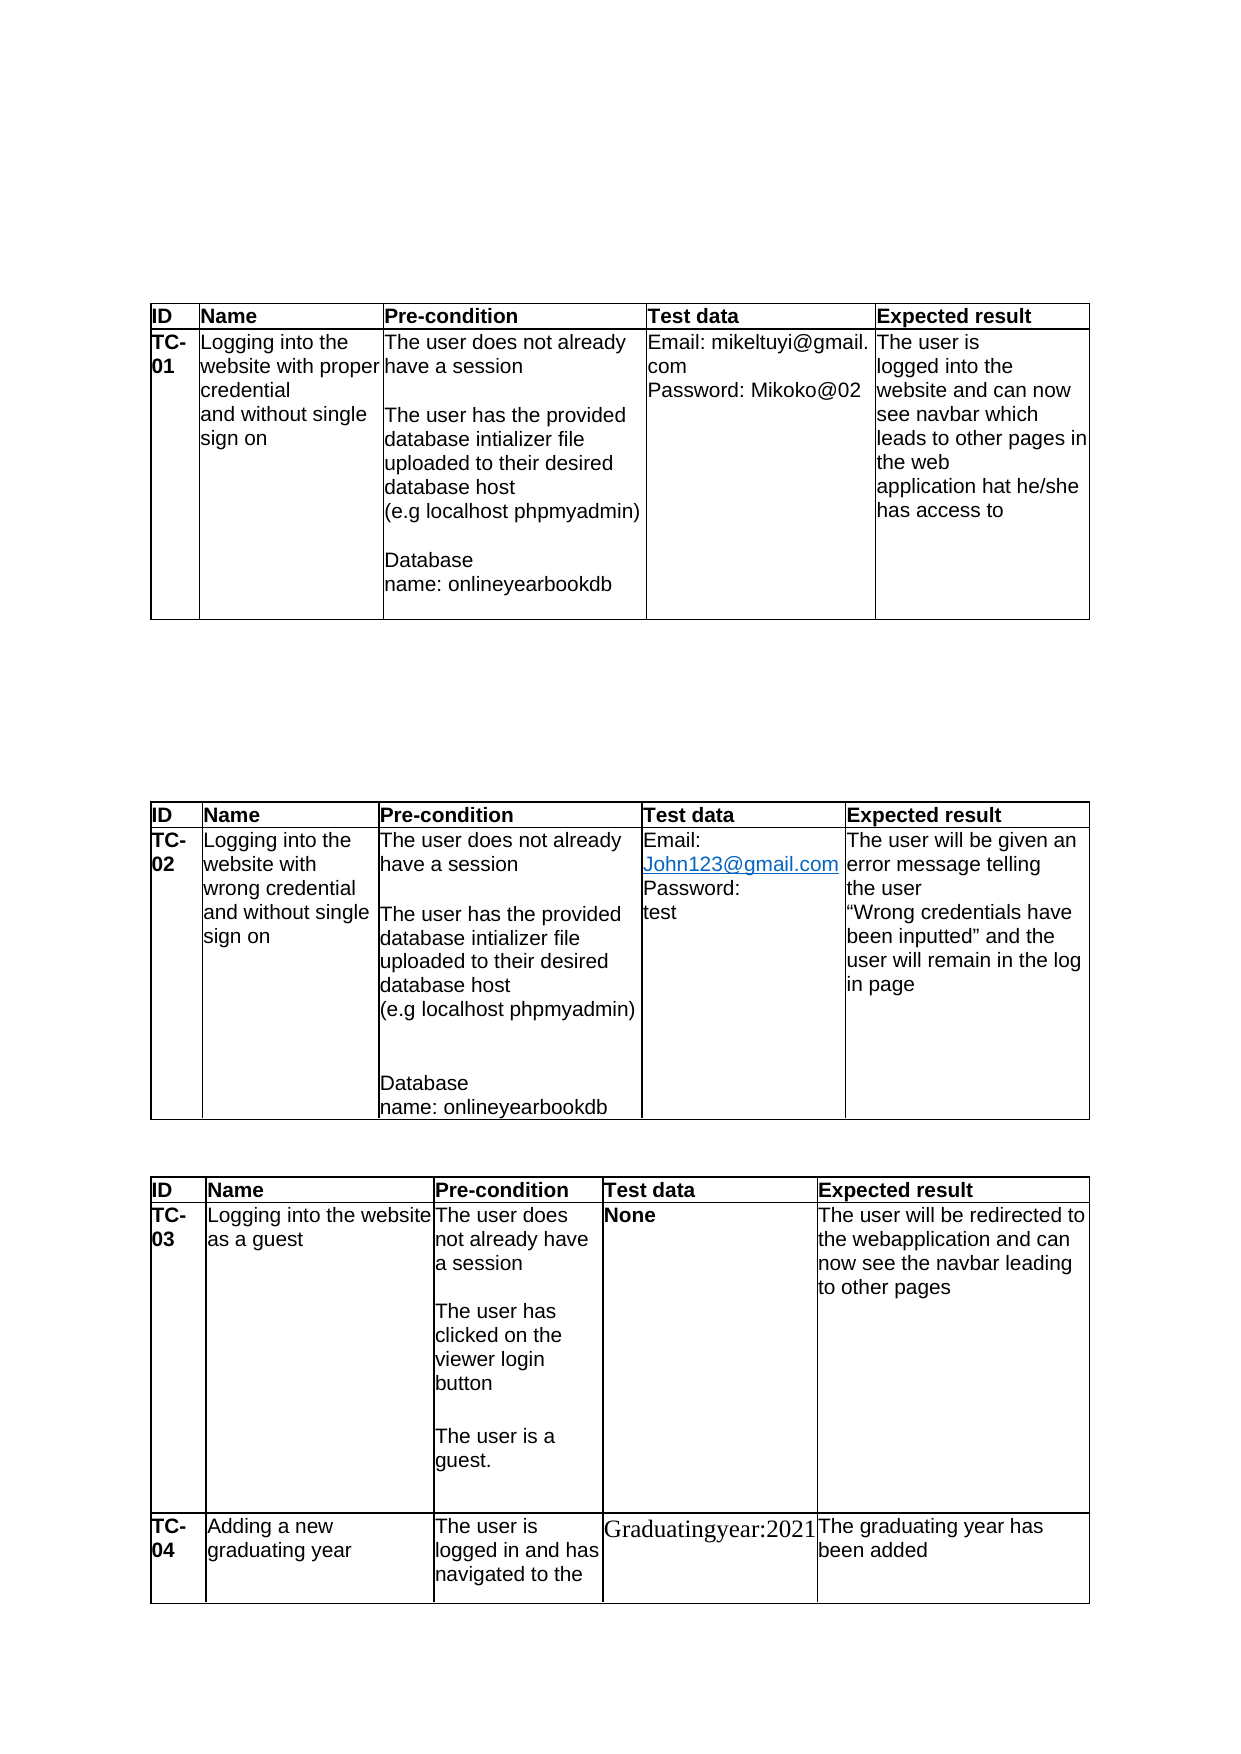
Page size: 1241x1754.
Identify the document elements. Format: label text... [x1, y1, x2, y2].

table_cell Logging into the website as a guest [207, 1203, 433, 1512]
table_header Expected result [876, 304, 1089, 328]
table_cell TC-01 [152, 330, 199, 619]
table_header Expected result [818, 1178, 1089, 1202]
table_header Name [207, 1178, 433, 1202]
table_cell Logging into the website with proper credential and without single sign on [200, 330, 383, 619]
table_cell TC-04 [152, 1514, 205, 1602]
table_header Pre-condition [384, 304, 646, 328]
table_cell Email: mikeltuyi@gmail. com Password: Mikoko@02 [647, 330, 875, 619]
table_cell Logging into the website with wrong credential and without single sign on [203, 828, 378, 1118]
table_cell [818, 1514, 1089, 1602]
table_cell The user will be given an error message telling the user “Wrong credentials have been inputted” and the user will remain in the log in page [846, 828, 1089, 1118]
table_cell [207, 1514, 433, 1602]
table_header Pre-condition [435, 1178, 602, 1202]
table_header Test data [643, 803, 845, 826]
table_cell TC-03 [152, 1203, 205, 1512]
table_header ID [152, 803, 202, 826]
table_header Name [200, 304, 383, 328]
table_cell Graduatingyear:2021 [604, 1514, 817, 1602]
table_cell The user is logged into the website and can now see navbar which leads to other pages in the web application hat he/she has access to [876, 330, 1089, 619]
table_cell Email: John123@gmail.com Password: test [643, 828, 845, 1118]
table_cell The user does not already have a session The user has the provided database intializer file uploaded to their desired database host (e.g localhost phpmyadmin) Database name: onlineyearbookdb [380, 828, 641, 1118]
table_header Test data [647, 304, 875, 328]
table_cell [435, 1514, 602, 1602]
table_header Name [203, 803, 378, 826]
table_cell None [604, 1203, 817, 1512]
table_header Pre-condition [380, 803, 641, 826]
table_cell TC-02 [152, 828, 202, 1118]
table_header Test data [604, 1178, 817, 1202]
table_header ID [152, 1178, 205, 1202]
table_header ID [152, 304, 199, 328]
table_header Expected result [846, 803, 1089, 826]
table_cell The user does not already have a session The user has clicked on the viewer login button The user is a guest. [435, 1203, 602, 1512]
table_cell The user will be redirected to the webapplication and can now see the navbar leading to other pages [818, 1203, 1089, 1512]
table_cell The user does not already have a session The user has the provided database intializer file uploaded to their desired database host (e.g localhost phpmyadmin) Database name: onlineyearbookdb [384, 330, 646, 619]
